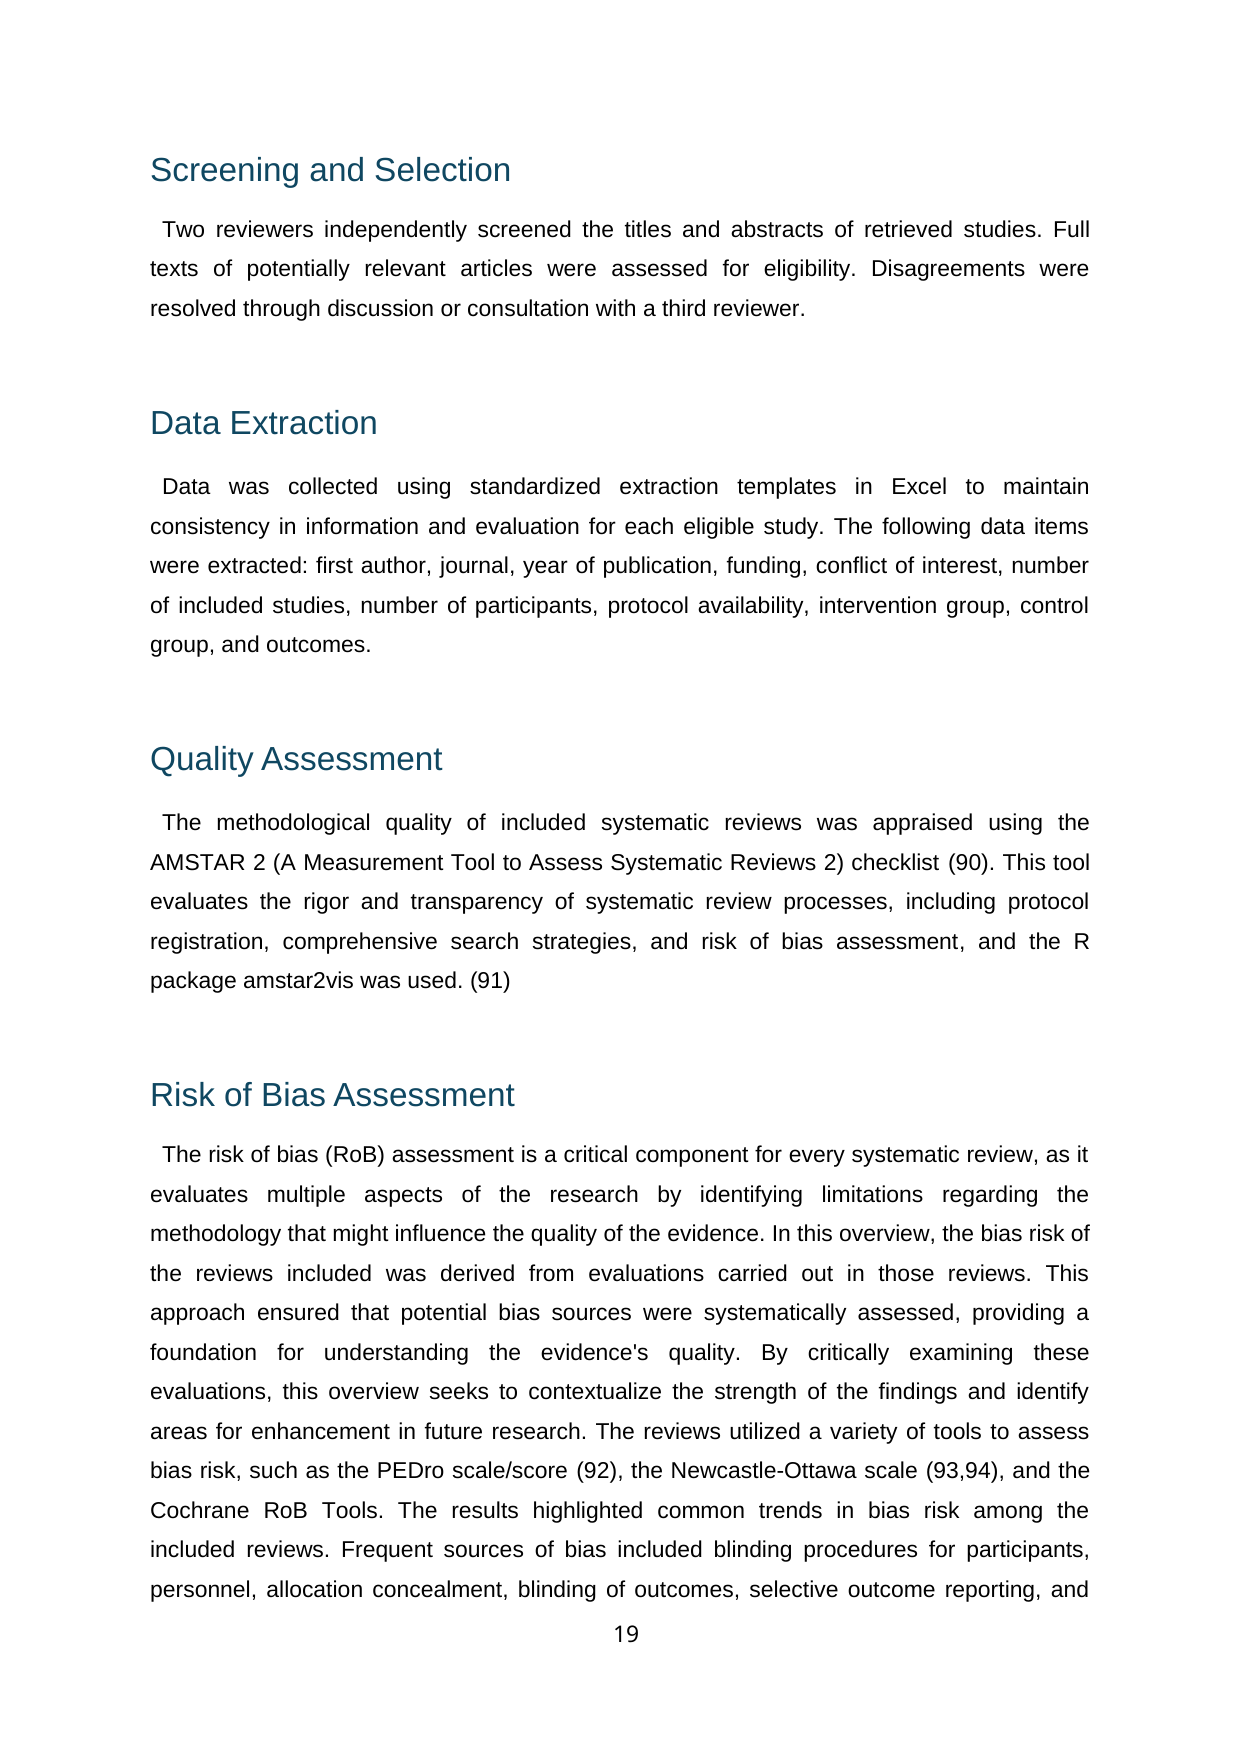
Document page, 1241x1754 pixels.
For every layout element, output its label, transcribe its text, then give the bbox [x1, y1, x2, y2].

text Data was collected using standardized extraction templates in Excel to maintain consistency in information and evaluation for each eligible study. The following data items were extracted: first author, journal, year of publication, funding, conflict of interest, number of included studies, number of participants, protocol availability, intervention group, control group, and outcomes. [150, 473, 1090, 657]
text The methodological quality of included systematic reviews was appraised using the AMSTAR 2 (A Measurement Tool to Assess Systematic Reviews 2) checklist . This tool evaluates the rigor and transparency of systematic review processes, including protocol registration, comprehensive search strategies, and risk of bias assessment, and the R package amstar2vis was used. [150, 809, 1090, 993]
subtitle Quality Assessment [150, 739, 1090, 778]
subtitle Data Extraction [150, 403, 1090, 441]
subtitle Risk of Bias Assessment [150, 1075, 1090, 1114]
text Two reviewers independently screened the titles and abstracts of retrieved studies. Full texts of potentially relevant articles were assessed for eligibility. Disagreements were resolved through discussion or consultation with a third reviewer. [150, 216, 1090, 321]
subtitle Screening and Selection [150, 150, 1090, 188]
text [150, 1141, 1090, 1602]
